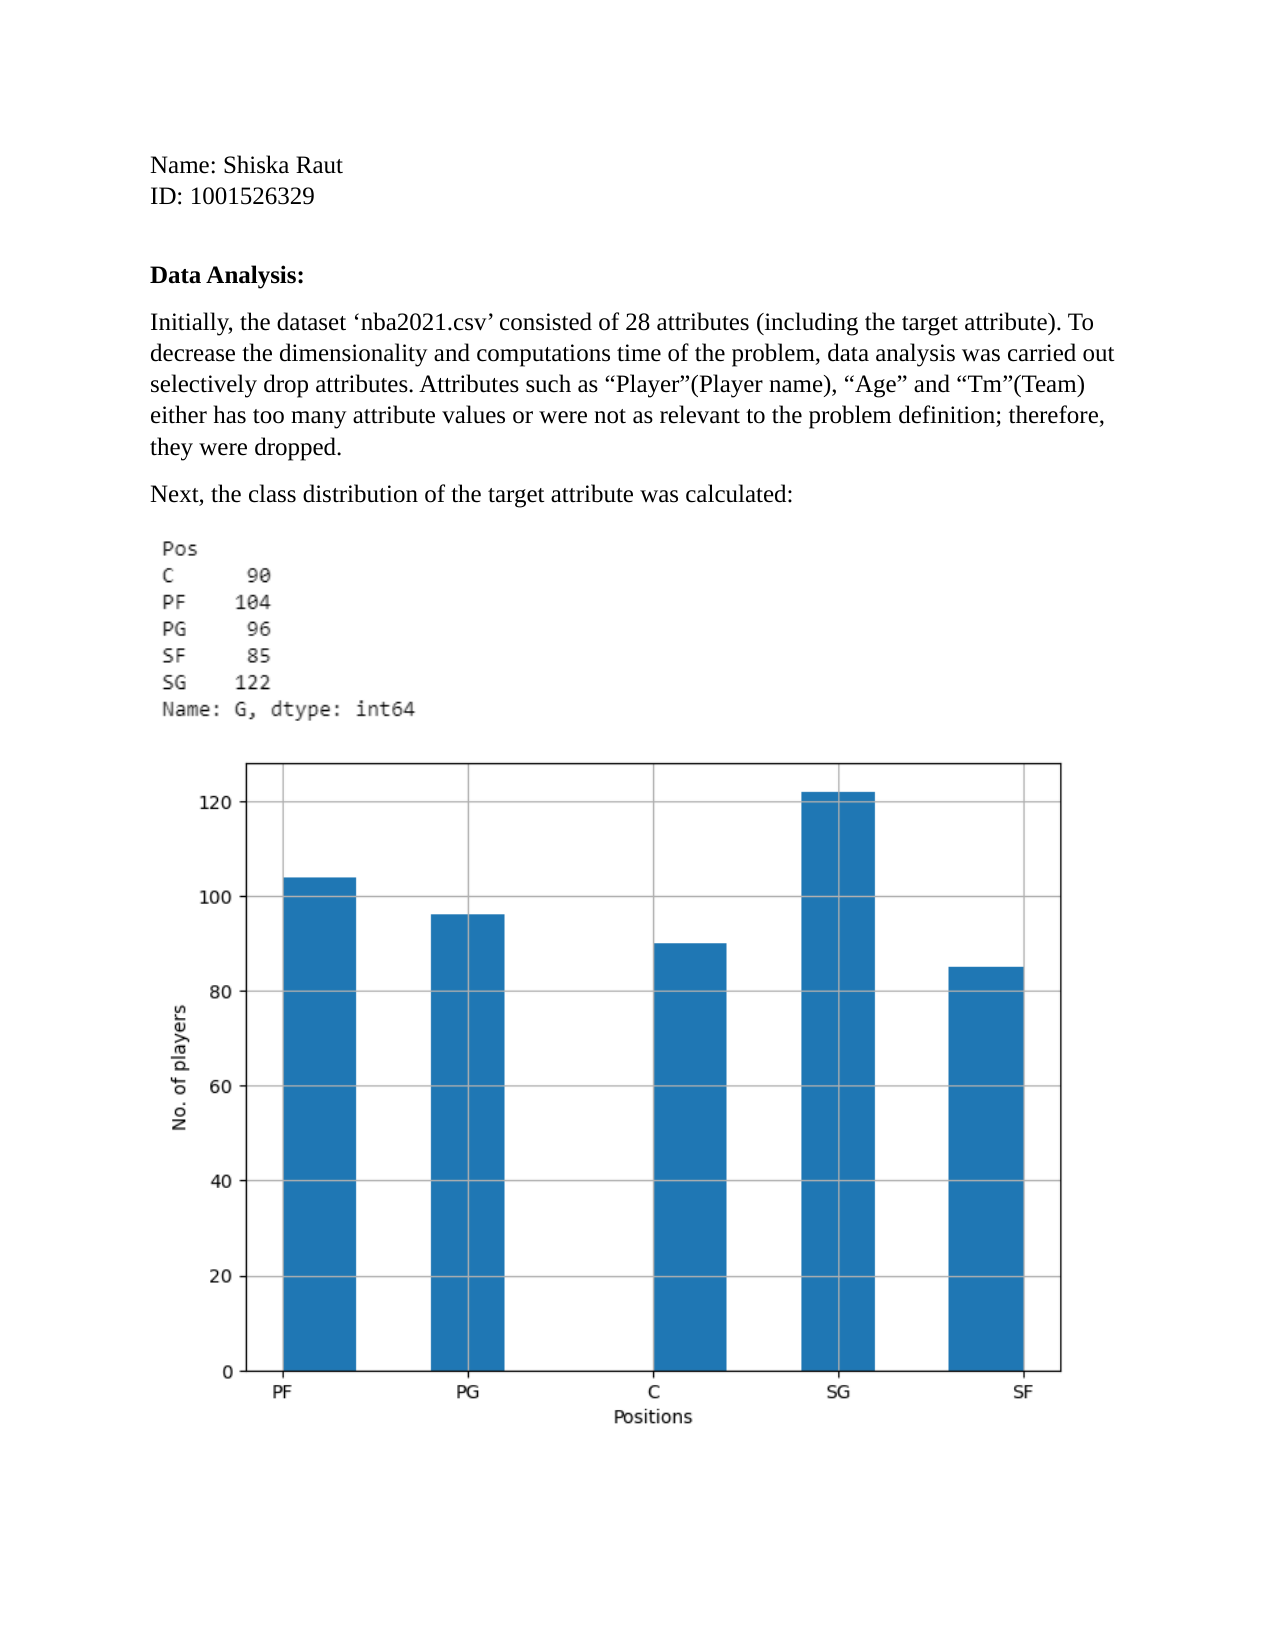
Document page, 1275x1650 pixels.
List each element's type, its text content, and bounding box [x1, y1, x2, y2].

text ID: 1001526329 [150, 181, 1125, 210]
text Initially, the dataset ‘nba2021.csv’ consisted of 28 attributes (including the target attribute). To decrease the dimensionality and computations time of the problem, data analysis was carried out selectively drop attributes. Attributes such as “Player”(Player name), “Age” and “Tm”(Team) either has too many attribute values or were not as relevant to the problem definition; therefore, they were dropped. [150, 307, 1125, 460]
text Name: Shiska Raut [150, 150, 1125, 179]
text Next, the class distribution of the target attribute was calculated: [150, 479, 1125, 508]
text Data Analysis: [150, 260, 1125, 288]
picture [150, 750, 1125, 1430]
picture [150, 527, 488, 732]
